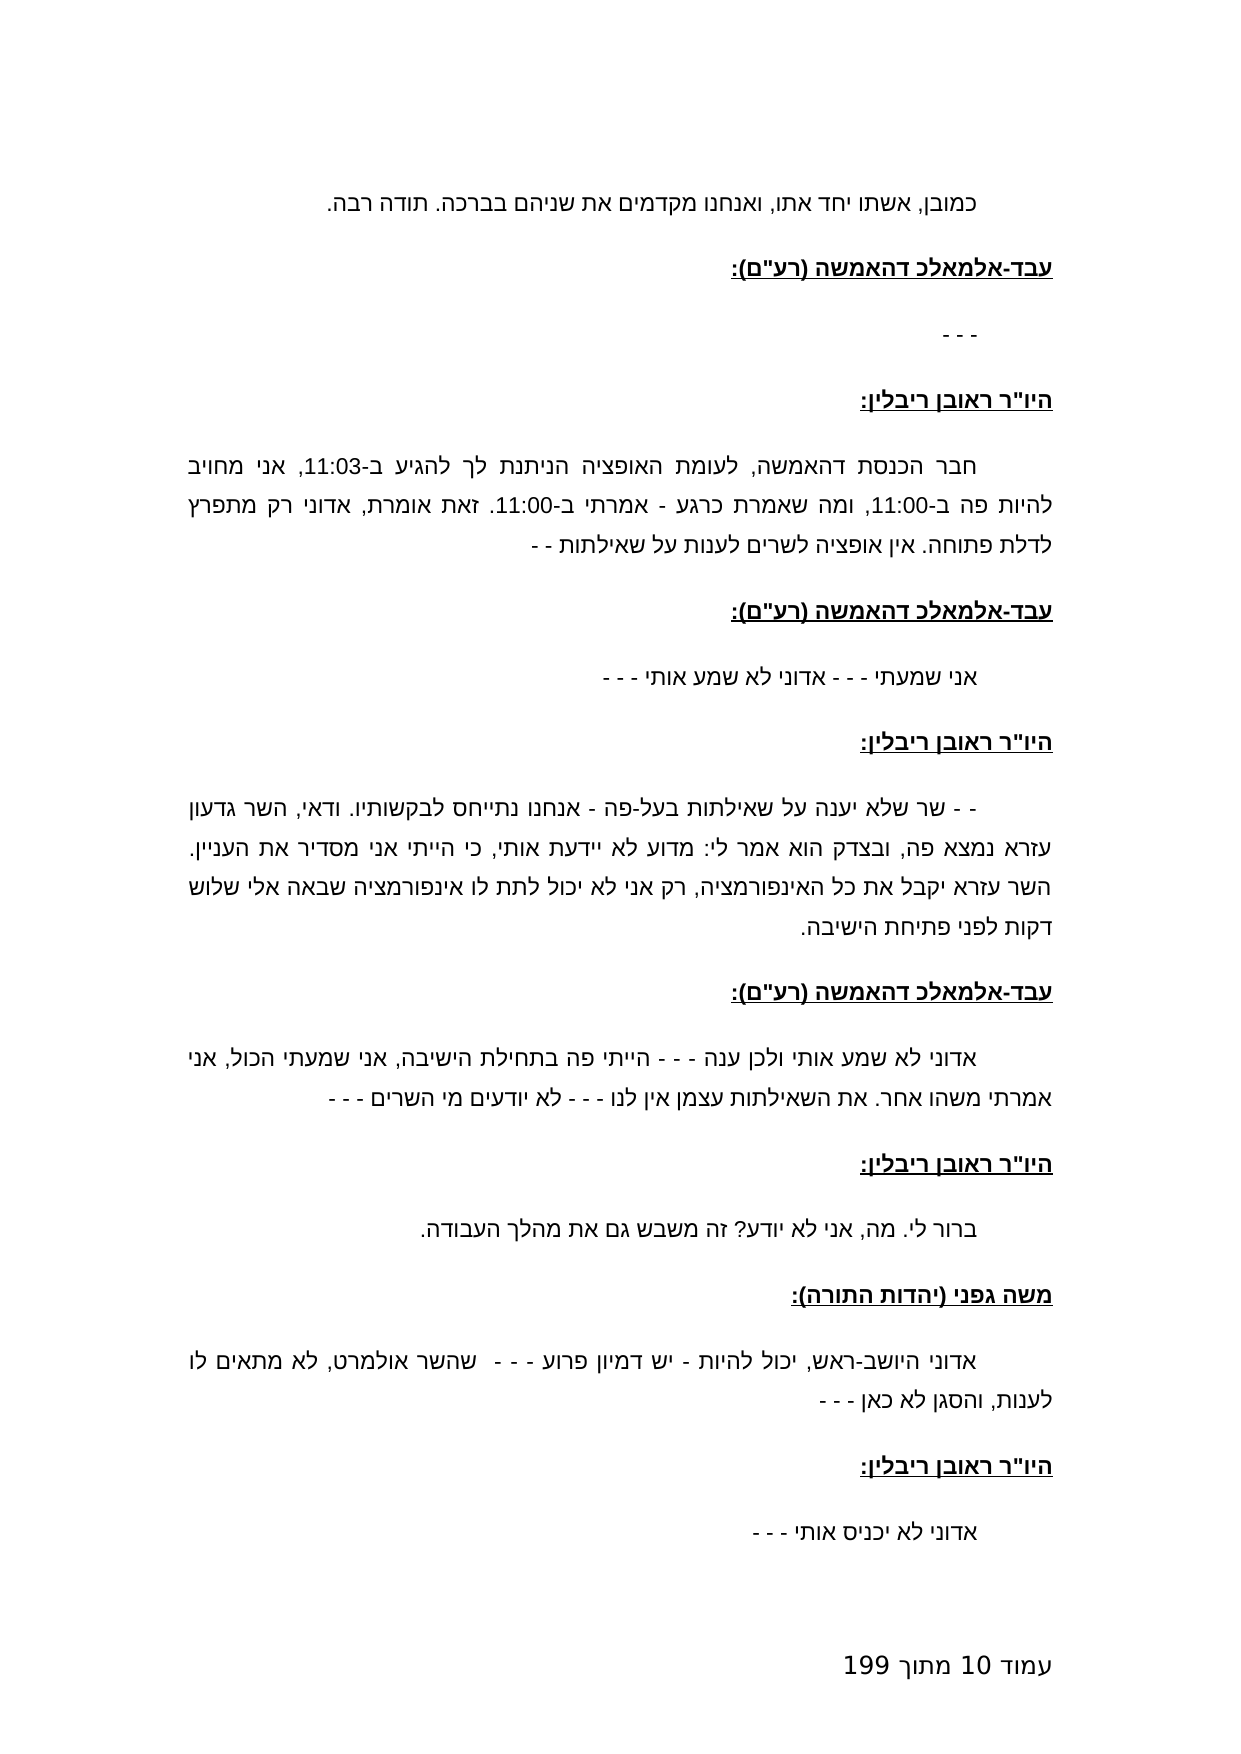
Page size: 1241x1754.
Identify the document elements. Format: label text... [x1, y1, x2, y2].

text ברור לי. מה, אני לא יודע? זה משבש גם את מהלך העבודה. [187, 1216, 1053, 1243]
text כמובן, אשתו יחד אתו, ואנחנו מקדמים את שניהם בברכה. תודה רבה. [187, 189, 1053, 216]
text היו"ר ראובן ריבלין: [187, 703, 1053, 756]
text היו"ר ראובן ריבלין: [187, 1124, 1053, 1177]
text אדוני לא יכניס אותי - - - [187, 1519, 1053, 1546]
text היו"ר ראובן ריבלין: [187, 1427, 1053, 1480]
text אני שמעתי - - - אדוני לא שמע אותי - - - [187, 663, 1053, 690]
text היו"ר ראובן ריבלין: [187, 361, 1053, 413]
text חבר הכנסת דהאמשה, לעומת האופציה הניתנת לך להגיע ב-11:03, אני מחויב להיות פה ב-11:00, ומה שאמרת כרגע - אמרתי ב-11:00. זאת אומרת, אדוני רק מתפרץ לדלת פתוחה. אין אופציה לשרים לענות על שאילתות - - [187, 453, 1053, 558]
text משה גפני (יהדות התורה): [187, 1256, 1053, 1308]
text אדוני היושב-ראש, יכול להיות - יש דמיון פרוע - - - שהשר אולמרט, לא מתאים לו לענות, והסגן לא כאן - - - [187, 1348, 1053, 1414]
text עבד-אלמאלכ דהאמשה (רע"ם): [187, 953, 1053, 1006]
text עבד-אלמאלכ דהאמשה (רע"ם): [187, 571, 1053, 624]
text - - - [187, 321, 1053, 347]
text עבד-אלמאלכ דהאמשה (רע"ם): [187, 229, 1053, 282]
text - - שר שלא יענה על שאילתות בעל-פה - אנחנו נתייחס לבקשותיו. ודאי, השר גדעון עזרא נמצא פה, ובצדק הוא אמר לי: מדוע לא יידעת אותי, כי הייתי אני מסדיר את העניין. השר עזרא יקבל את כל האינפורמציה, רק אני לא יכול לתת לו אינפורמציה שבאה אלי שלוש דקות לפני פתיחת הישיבה. [187, 795, 1053, 940]
text אדוני לא שמע אותי ולכן ענה - - - הייתי פה בתחילת הישיבה, אני שמעתי הכול, אני אמרתי משהו אחר. את השאילתות עצמן אין לנו - - - לא יודעים מי השרים - - - [187, 1045, 1053, 1111]
